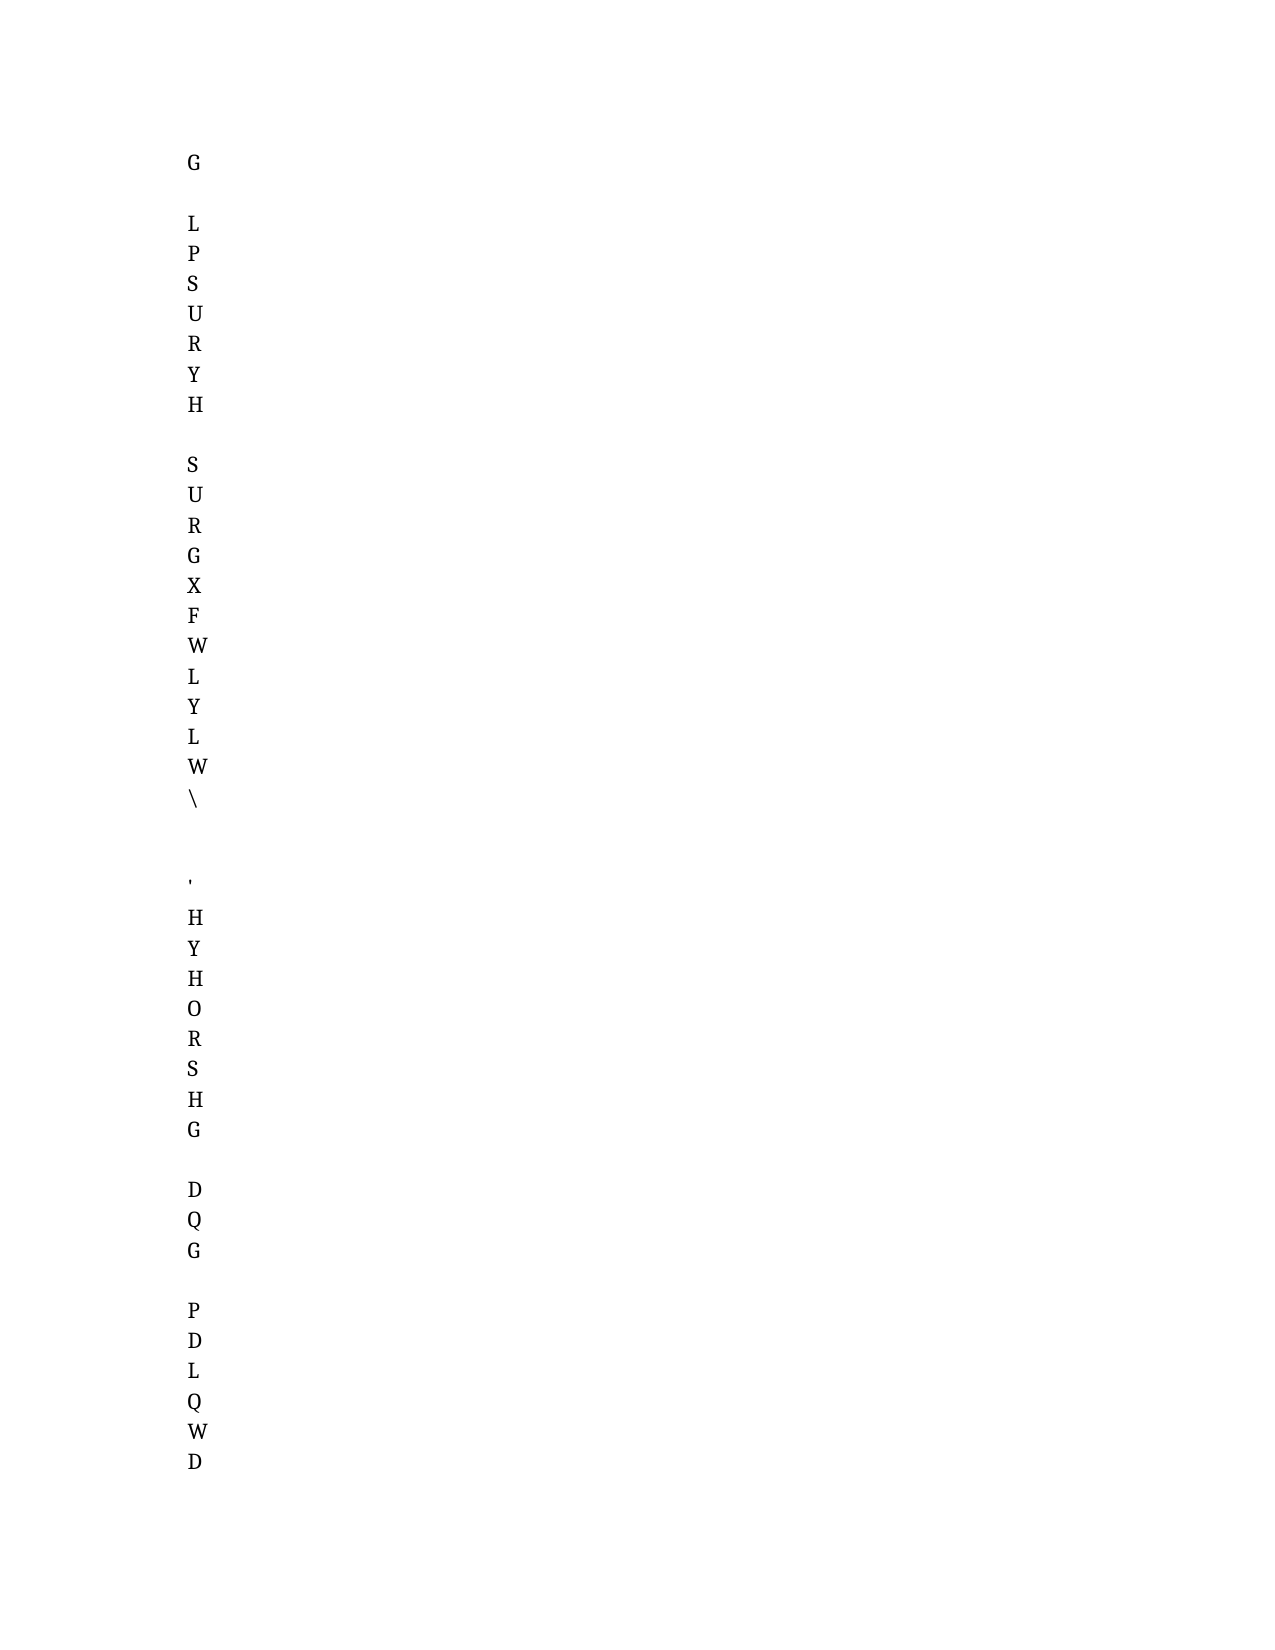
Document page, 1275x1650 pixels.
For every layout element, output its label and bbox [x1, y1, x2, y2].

text [187, 150, 1087, 1475]
